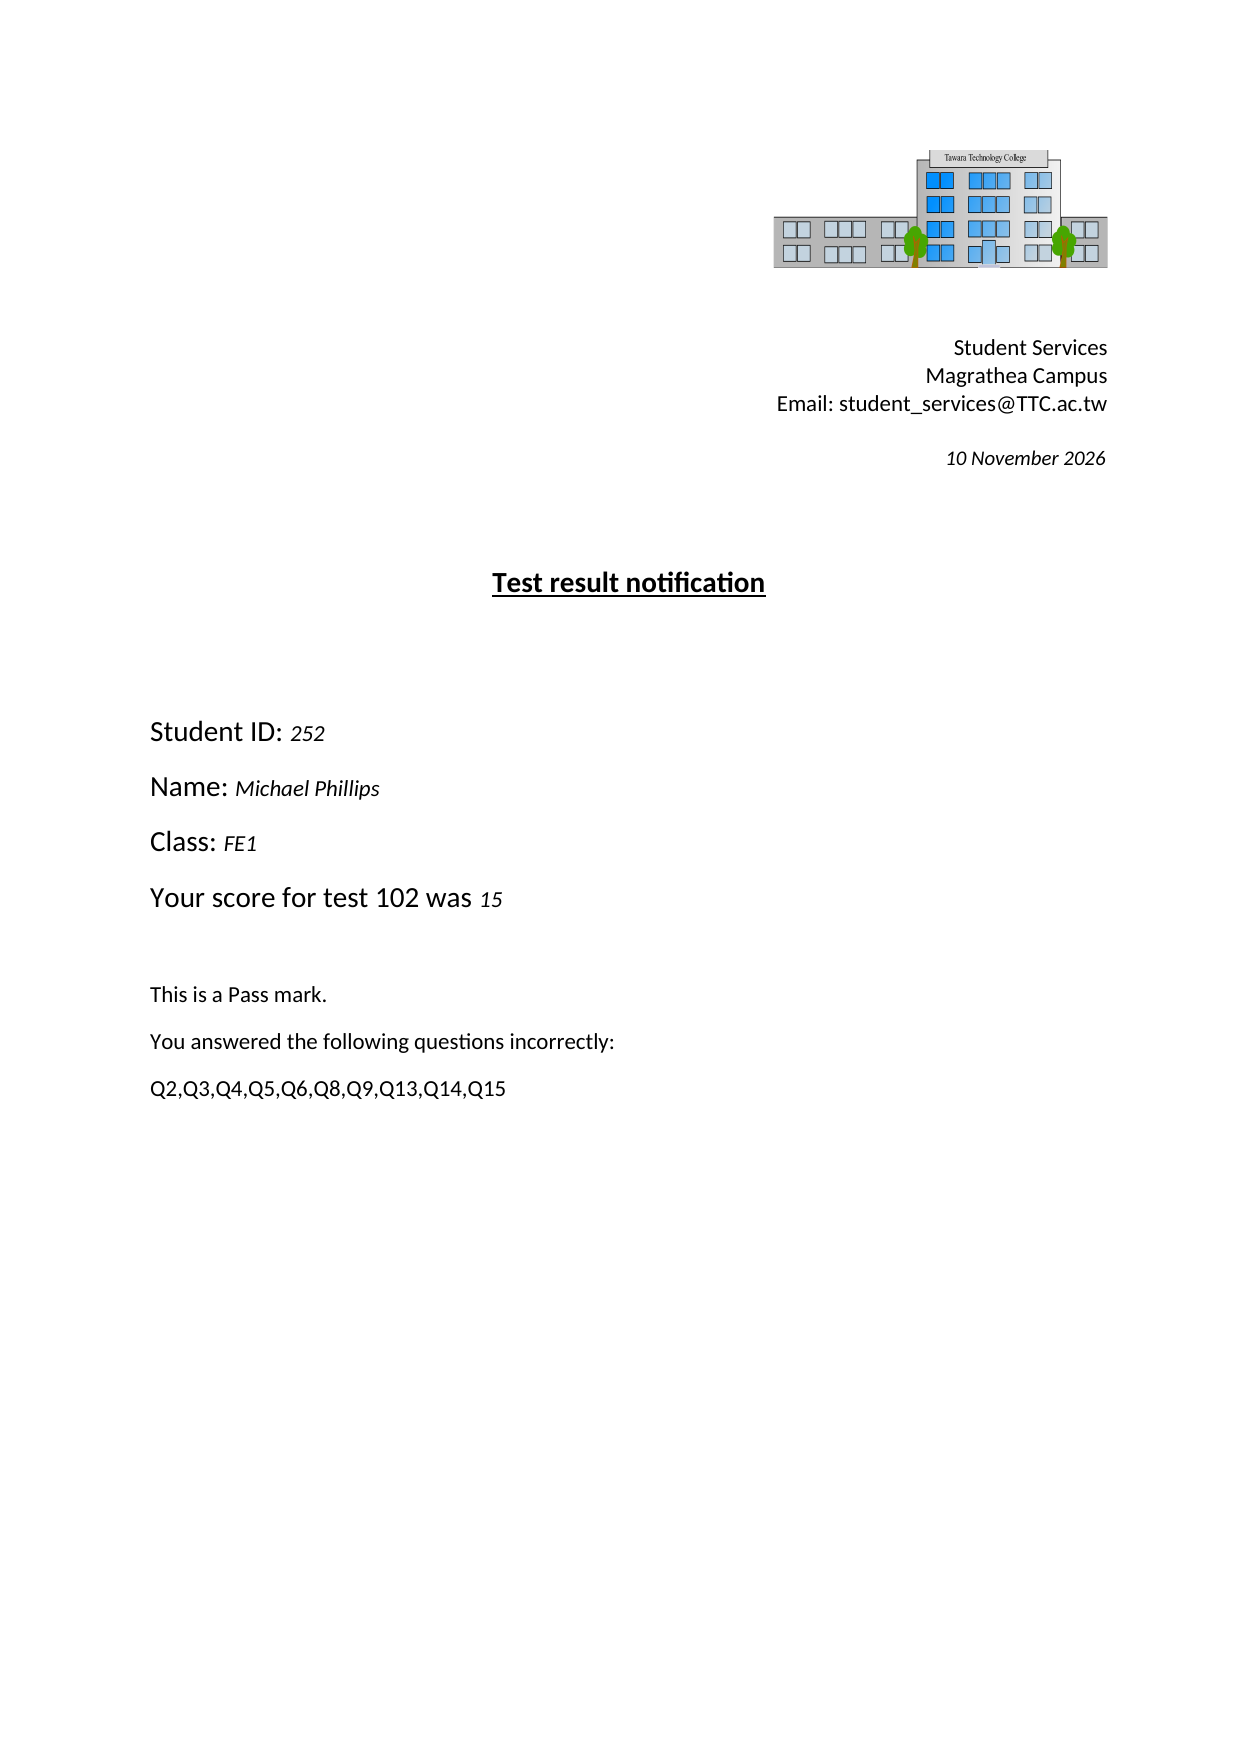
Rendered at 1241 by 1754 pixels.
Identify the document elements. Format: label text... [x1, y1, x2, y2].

picture [773, 150, 1108, 268]
text Magrathea Campus [150, 361, 1107, 389]
text Student Services [150, 333, 1107, 361]
text Your score for test 102 was 15 [150, 879, 1107, 914]
text Student ID: 252 [150, 713, 1107, 749]
text Test result notification [150, 564, 1107, 600]
text 04 October 2024 [150, 445, 1107, 471]
text Class: FE1 [150, 823, 1107, 859]
text Name: Michael Phillips [150, 768, 1107, 804]
text This is a Pass mark. [150, 981, 1107, 1009]
text Email: student_services@TTC.ac.tw [150, 389, 1107, 417]
text You answered the following questions incorrectly: [150, 1027, 1107, 1056]
text Q2,Q3,Q4,Q5,Q6,Q8,Q9,Q13,Q14,Q15 [150, 1074, 1107, 1102]
